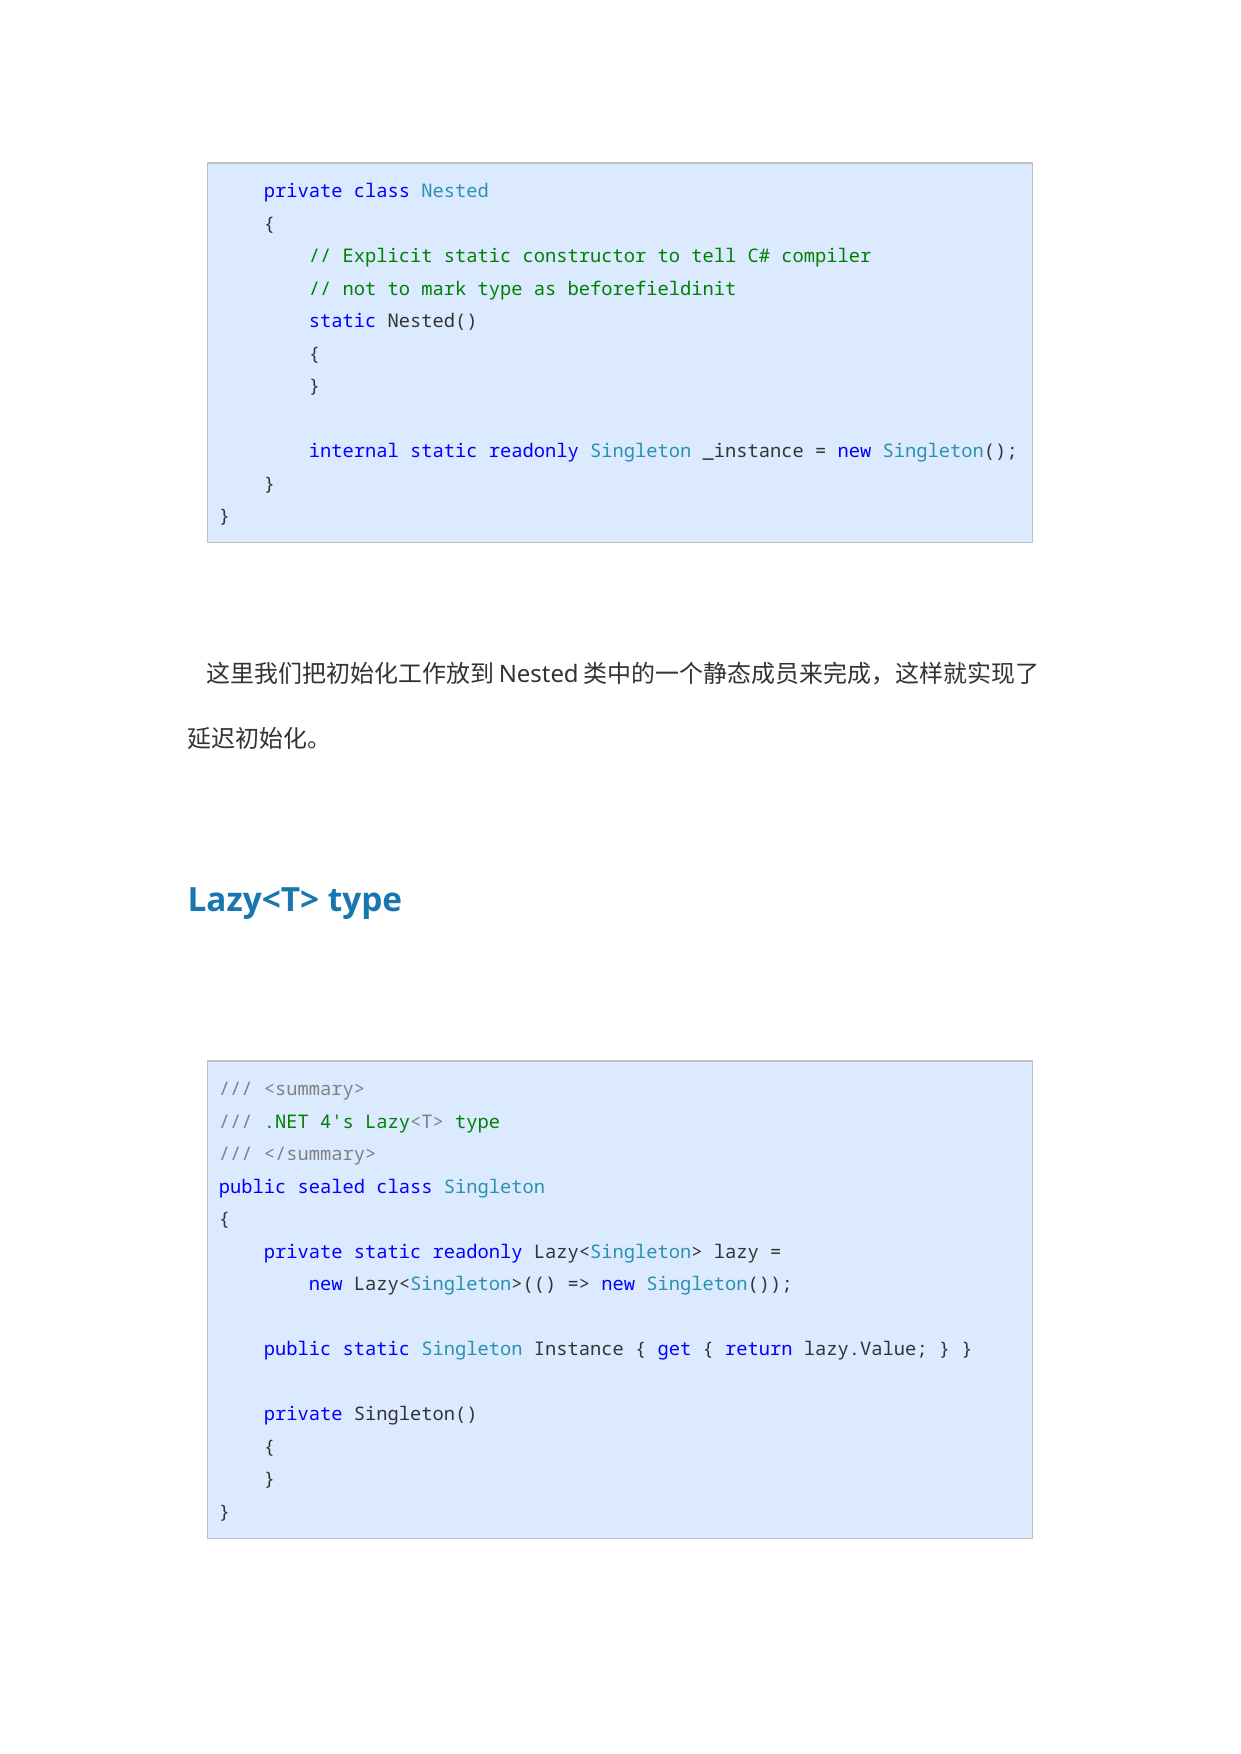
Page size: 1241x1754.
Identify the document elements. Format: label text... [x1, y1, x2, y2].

text private class Nested [208, 164, 1032, 194]
text // not to mark type as beforefieldinit [208, 259, 1032, 292]
text { [208, 1418, 1032, 1450]
text public static Singleton Instance { get { return lazy.Value; } } [208, 1320, 1032, 1353]
text /// <summary> [208, 1062, 1032, 1093]
text } [208, 487, 1032, 542]
text } [208, 357, 1032, 389]
text /// .NET 4's Lazy<T> type [208, 1093, 1032, 1125]
text public sealed class Singleton [208, 1158, 1032, 1190]
text { [208, 1190, 1032, 1223]
text } [208, 1483, 1032, 1538]
text } [208, 454, 1032, 487]
text private Singleton() [208, 1385, 1032, 1418]
text } [208, 1450, 1032, 1483]
text { [208, 194, 1032, 227]
text internal static readonly Singleton _instance = new Singleton(); [208, 422, 1032, 454]
text { [208, 324, 1032, 357]
subtitle Lazy<T> type [187, 866, 1053, 931]
text 这里我们把初始化工作放到Nested类中的一个静态成员来完成，这样就实现了延迟初始化。 [187, 640, 1053, 770]
text // Explicit static constructor to tell C# compiler [208, 227, 1032, 259]
text private static readonly Lazy<Singleton> lazy = [208, 1223, 1032, 1255]
text new Lazy<Singleton>(() => new Singleton()); [208, 1255, 1032, 1288]
text static Nested() [208, 292, 1032, 324]
text /// </summary> [208, 1125, 1032, 1158]
